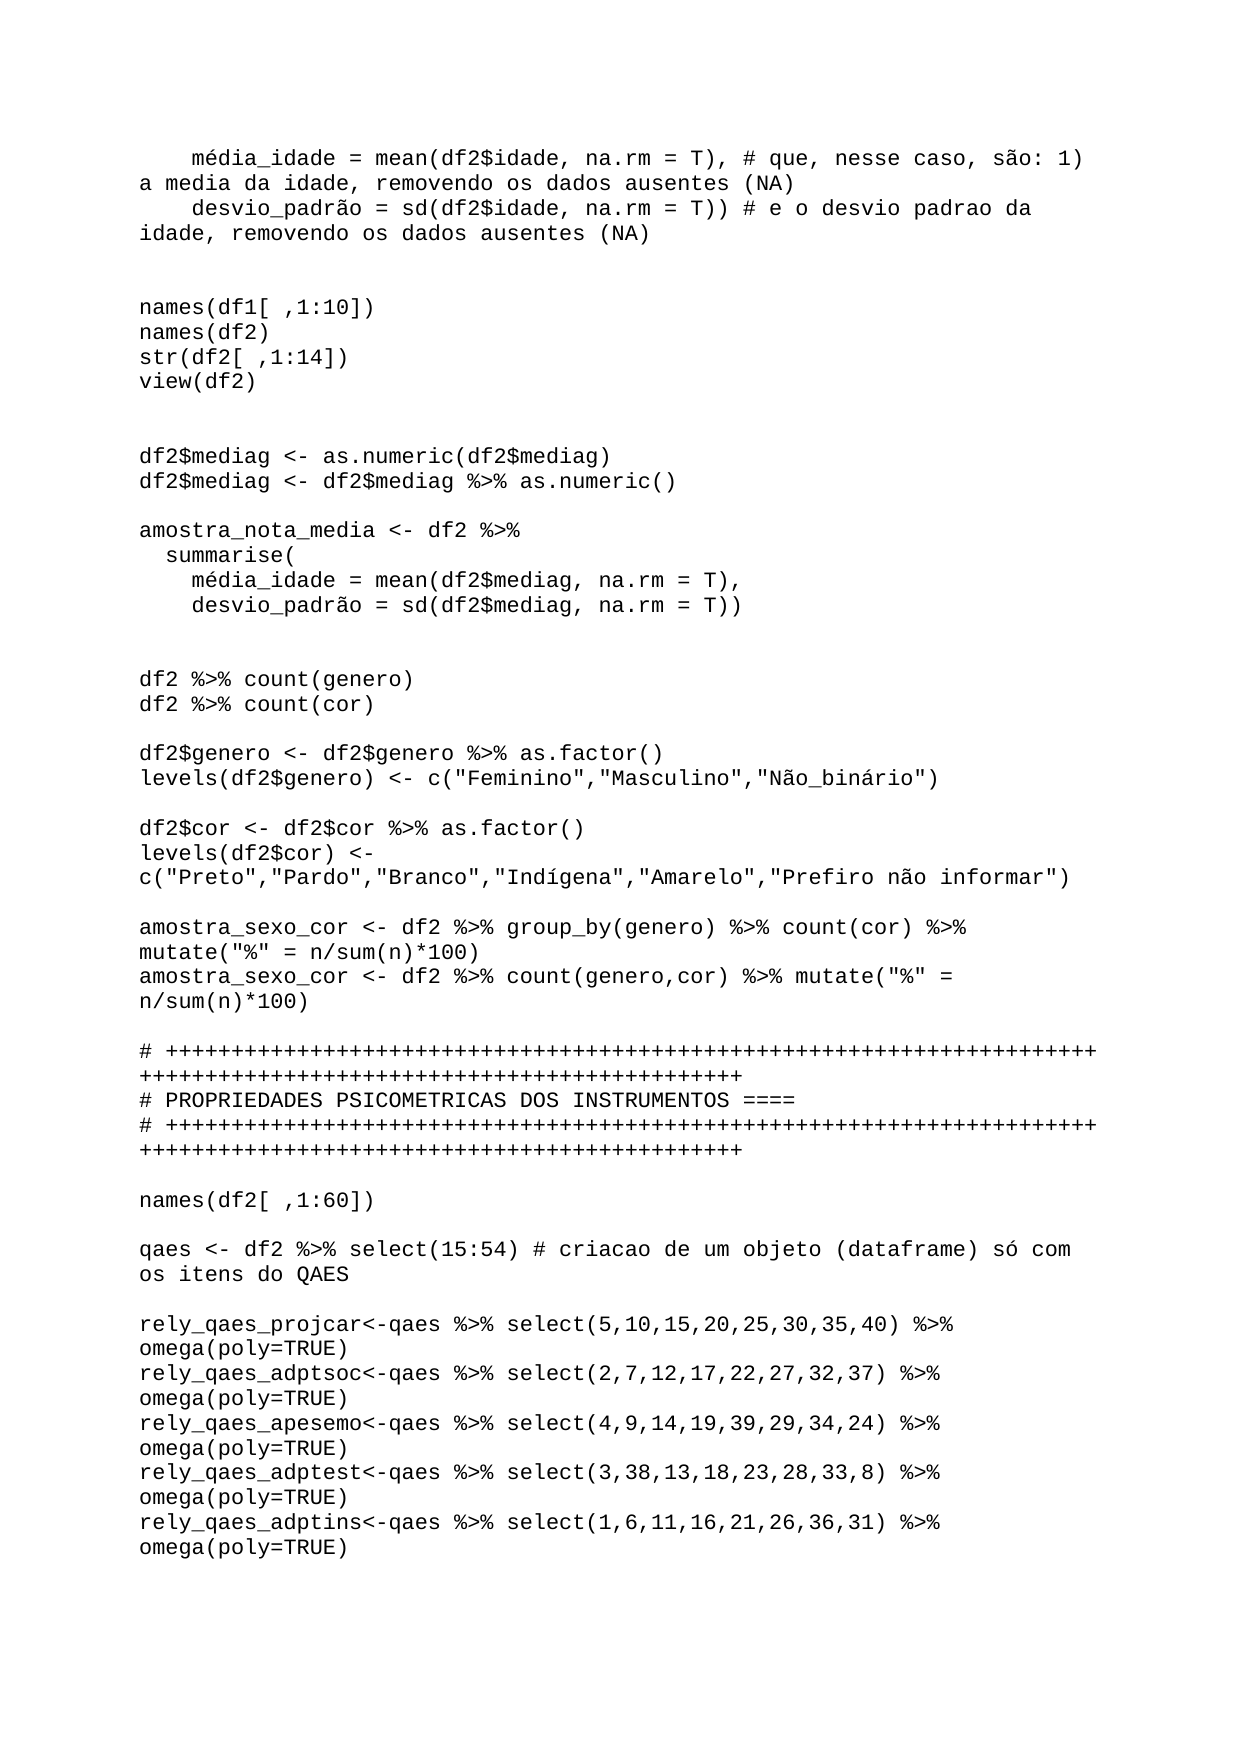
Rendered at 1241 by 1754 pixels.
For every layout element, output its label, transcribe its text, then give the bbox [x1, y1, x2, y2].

text names(df1[ ,1:10]) [139, 296, 1101, 321]
text # +++++++++++++++++++++++++++++++++++++++++++++++++++++++++++++++++++++++++++++++++++++++++++++++++++++++++++++++++++++ [139, 1114, 1101, 1164]
text df2$mediag <- as.numeric(df2$mediag) [139, 445, 1101, 470]
text qaes <- df2 %>% select(15:54) # criacao de um objeto (dataframe) só com os itens do QAES [139, 1238, 1101, 1288]
text média_idade = mean(df2$idade, na.rm = T), # que, nesse caso, são: 1) a media da idade, removendo os dados ausentes (NA) [139, 148, 1101, 197]
text df2$cor <- df2$cor %>% as.factor() [139, 817, 1101, 842]
text rely_qaes_projcar<-qaes %>% select(5,10,15,20,25,30,35,40) %>% omega(poly=TRUE) [139, 1313, 1101, 1362]
text média_idade = mean(df2$mediag, na.rm = T), [139, 569, 1101, 594]
text summarise( [139, 544, 1101, 569]
text amostra_sexo_cor <- df2 %>% group_by(genero) %>% count(cor) %>% mutate("%" = n/sum(n)*100) [139, 916, 1101, 966]
text rely_qaes_adptest<-qaes %>% select(3,38,13,18,23,28,33,8) %>% omega(poly=TRUE) [139, 1462, 1101, 1511]
text str(df2[ ,1:14]) [139, 346, 1101, 371]
text desvio_padrão = sd(df2$mediag, na.rm = T)) [139, 594, 1101, 619]
text amostra_nota_media <- df2 %>% [139, 519, 1101, 544]
text amostra_sexo_cor <- df2 %>% count(genero,cor) %>% mutate("%" = n/sum(n)*100) [139, 966, 1101, 1015]
text levels(df2$cor) <- c("Preto","Pardo","Branco","Indígena","Amarelo","Prefiro não informar") [139, 842, 1101, 891]
text desvio_padrão = sd(df2$idade, na.rm = T)) # e o desvio padrao da idade, removendo os dados ausentes (NA) [139, 197, 1101, 247]
text names(df2[ ,1:60]) [139, 1189, 1101, 1214]
text df2 %>% count(genero) [139, 668, 1101, 693]
text view(df2) [139, 371, 1101, 396]
text rely_qaes_apesemo<-qaes %>% select(4,9,14,19,39,29,34,24) %>% omega(poly=TRUE) [139, 1412, 1101, 1462]
text rely_qaes_adptins<-qaes %>% select(1,6,11,16,21,26,36,31) %>% omega(poly=TRUE) [139, 1511, 1101, 1561]
text df2$genero <- df2$genero %>% as.factor() [139, 743, 1101, 767]
text df2 %>% count(cor) [139, 693, 1101, 718]
text names(df2) [139, 321, 1101, 346]
text # PROPRIEDADES PSICOMETRICAS DOS INSTRUMENTOS ==== [139, 1090, 1101, 1114]
text # +++++++++++++++++++++++++++++++++++++++++++++++++++++++++++++++++++++++++++++++++++++++++++++++++++++++++++++++++++++ [139, 1040, 1101, 1090]
text levels(df2$genero) <- c("Feminino","Masculino","Não_binário") [139, 767, 1101, 792]
text rely_qaes_adptsoc<-qaes %>% select(2,7,12,17,22,27,32,37) %>% omega(poly=TRUE) [139, 1362, 1101, 1412]
text df2$mediag <- df2$mediag %>% as.numeric() [139, 470, 1101, 495]
